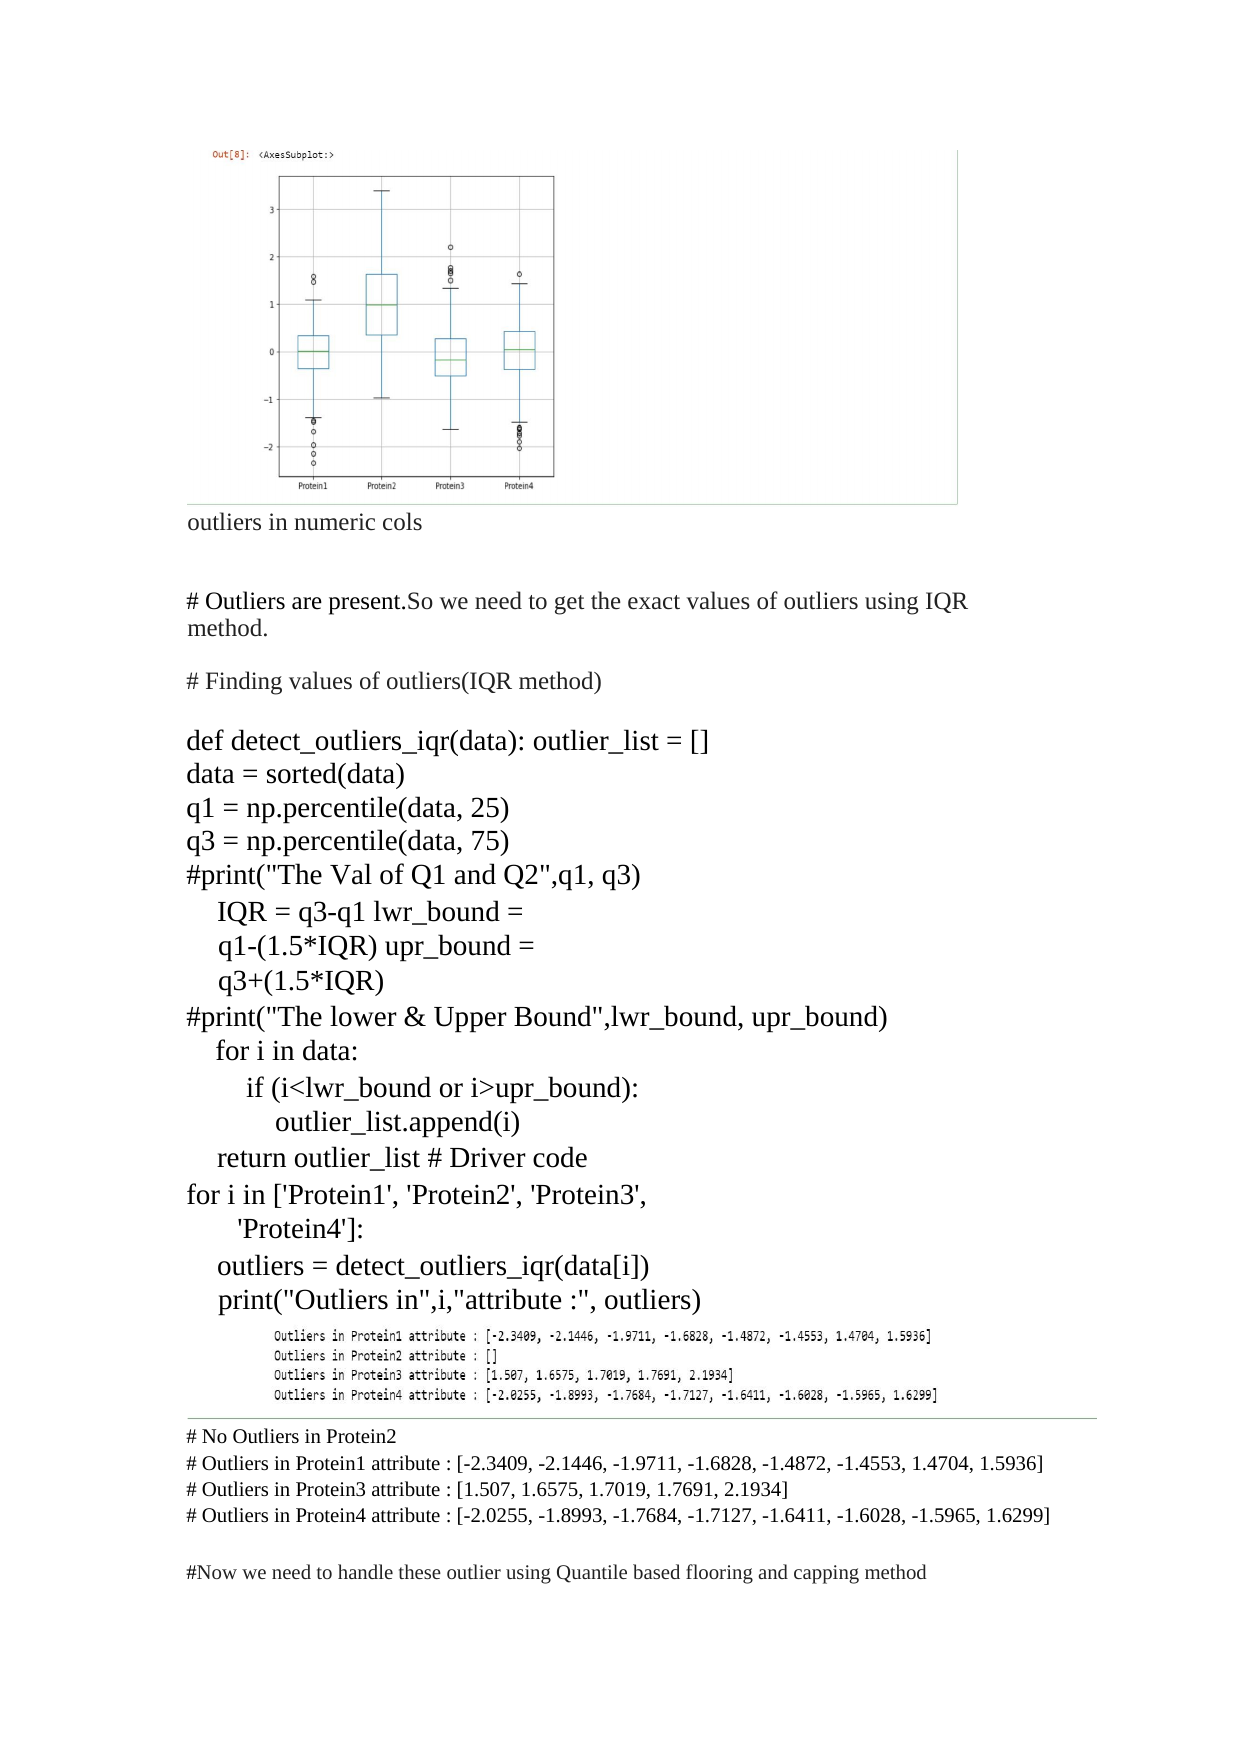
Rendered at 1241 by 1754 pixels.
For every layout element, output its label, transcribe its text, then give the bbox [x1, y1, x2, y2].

text IQR = q3-q1 lwr_bound = q1-(1.5*IQR) upr_bound = q3+(1.5*IQR) [217, 894, 540, 996]
text data = sorted(data) [186, 758, 540, 790]
text # No Outliers in Protein2 [186, 1424, 1057, 1448]
text #print("The lower & Upper Bound",lwr_bound, upr_bound) for i in data: [186, 999, 923, 1067]
text q1 = np.percentile(data, 25) [186, 791, 540, 824]
text return outlier_list # Driver code [217, 1141, 1046, 1174]
text #Now we need to handle these outlier using Quantile based flooring and capping method [186, 1561, 966, 1584]
text outliers = detect_outliers_iqr(data[i]) print("Outliers in",i,"attribute :", outliers) [217, 1248, 820, 1316]
text for i in ['Protein1', 'Protein2', 'Protein3', 'Protein4']: [186, 1177, 776, 1245]
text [186, 150, 1031, 536]
text # Outliers in Protein1 attribute : [-2.3409, -2.1446, -1.9711, -1.6828, -1.4872, -1.4553, 1.4704, 1.5936] [186, 1451, 1057, 1475]
text # Outliers in Protein4 attribute : [-2.0255, -1.8993, -1.7684, -1.7127, -1.6411, -1.6028, -1.5965, 1.6299] [186, 1503, 1057, 1527]
text q3 = np.percentile(data, 75) [186, 824, 540, 857]
text if (i<lwr_bound or i>upr_bound): outlier_list.append(i) [246, 1070, 885, 1138]
text # Finding values of outliers(IQR method) [186, 667, 1031, 695]
text # Outliers in Protein3 attribute : [1.507, 1.6575, 1.7019, 1.7691, 2.1934] [186, 1477, 1057, 1501]
text # Outliers are present.So we need to get the exact values of outliers using IQR method. [186, 587, 1031, 642]
text def detect_outliers_iqr(data): outlier_list = [] [186, 724, 1031, 757]
picture [187, 150, 959, 507]
text #print("The Val of Q1 and Q2",q1, q3) [186, 857, 1046, 891]
picture [187, 1318, 1097, 1420]
